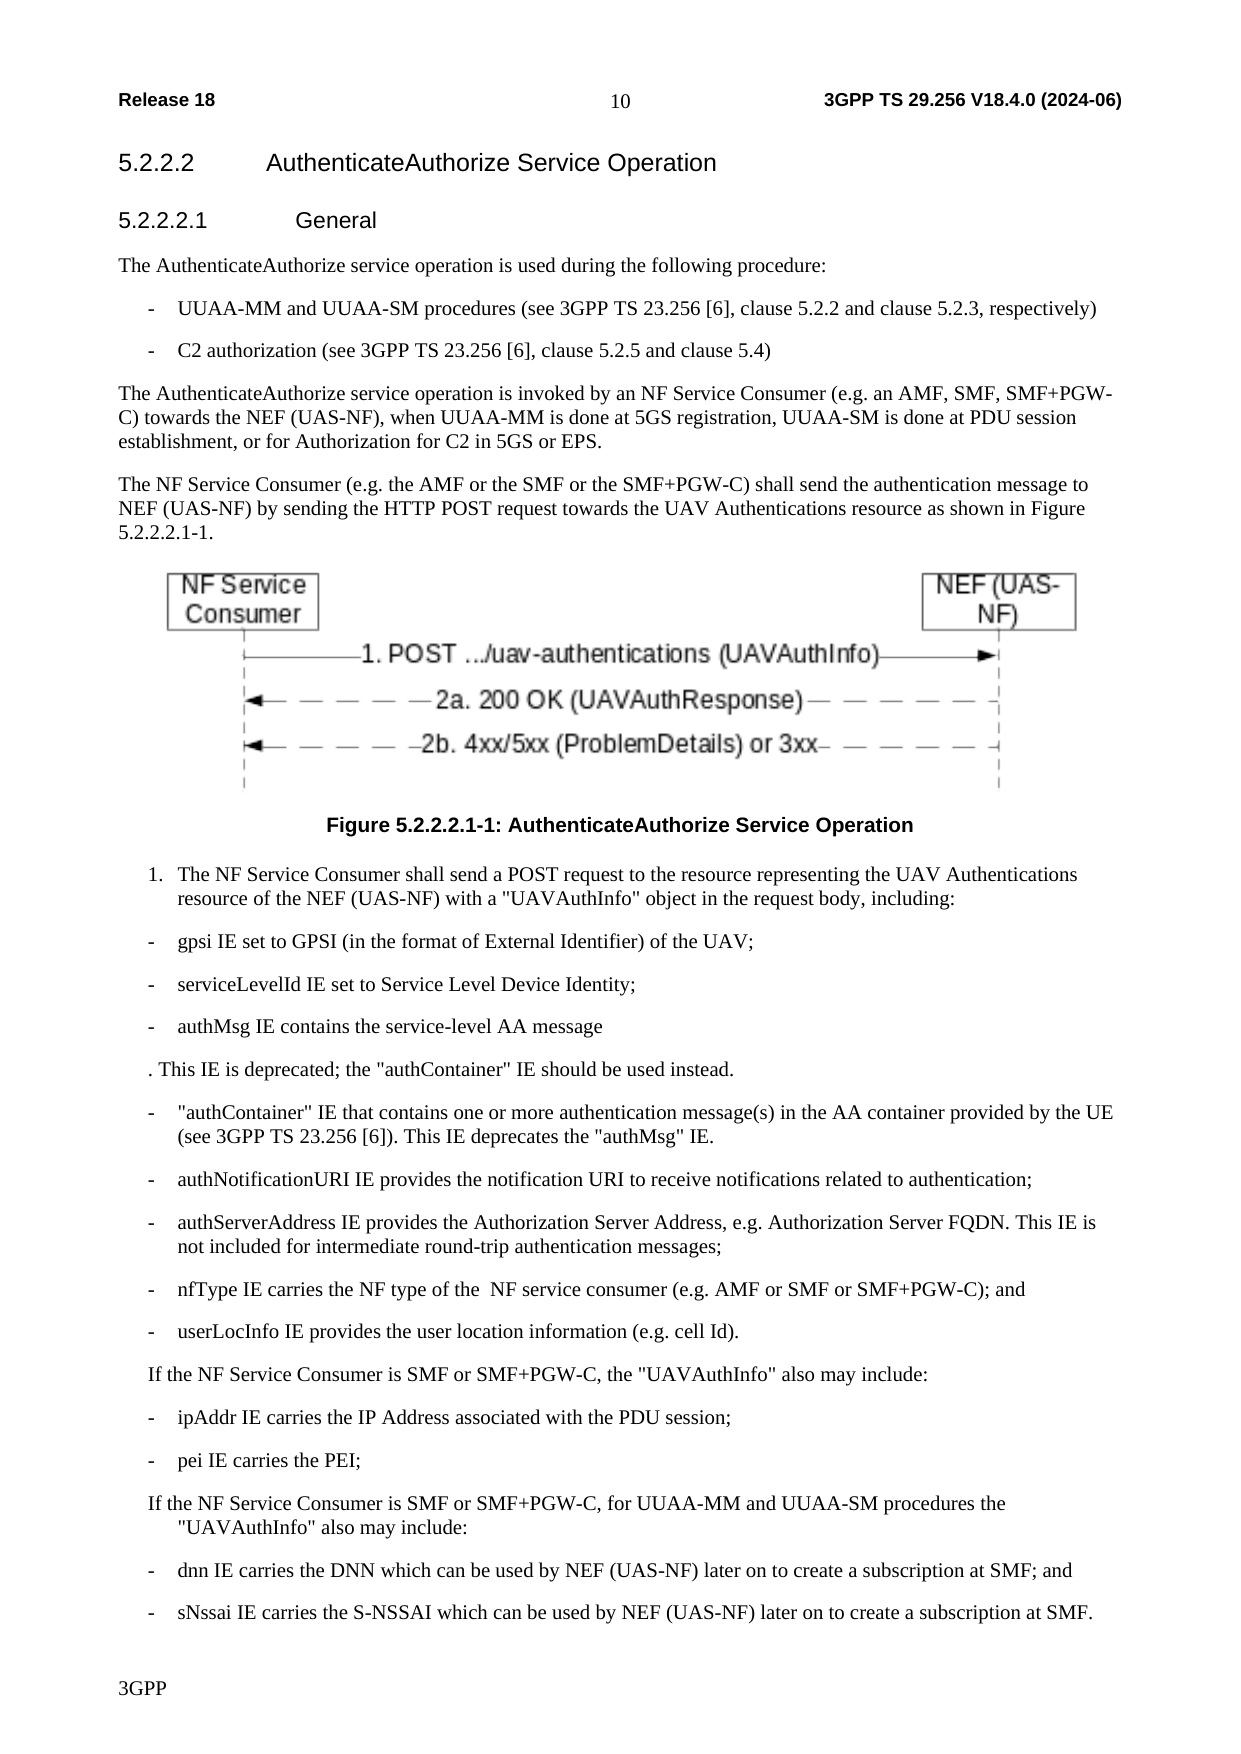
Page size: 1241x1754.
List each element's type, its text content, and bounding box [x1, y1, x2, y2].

text - pei IE carries the PEI; [148, 1448, 1122, 1472]
subtitle 5.2.2.2.1 General [118, 207, 1122, 234]
text Figure 5.2.2.2.1-1: AuthenticateAuthorize Service Operation [118, 813, 1122, 837]
text - authNotificationURI IE provides the notification URI to receive notifications related to authentication; [148, 1167, 1122, 1191]
text The AuthenticateAuthorize service operation is invoked by an NF Service Consumer (e.g. an AMF, SMF, SMF+PGW-C) towards the NEF (UAS-NF), when UUAA-MM is done at 5GS registration, UUAA-SM is done at PDU session establishment, or for Authorization for C2 in 5GS or EPS. [118, 381, 1122, 453]
text - authServerAddress IE provides the Authorization Server Address, e.g. Authorization Server FQDN. This IE is not included for intermediate round-trip authentication messages; [148, 1210, 1122, 1258]
text - serviceLevelId IE set to Service Level Device Identity; [148, 972, 1122, 996]
text - authMsg IE contains the service-level AA message [148, 1014, 1122, 1038]
text - UUAA-MM and UUAA-SM procedures (see 3GPP TS 23.256 [6], clause 5.2.2 and clause 5.2.3, respectively) [148, 295, 1122, 319]
text - sNssai IE carries the S-NSSAI which can be used by NEF (UAS-NF) later on to create a subscription at SMF. [148, 1600, 1122, 1624]
text 1. The NF Service Consumer shall send a POST request to the resource representing the UAV Authentications resource of the NEF (UAS-NF) with a "UAVAuthInfo" object in the request body, including: [148, 862, 1122, 910]
text - C2 authorization (see 3GPP TS 23.256 [6], clause 5.2.5 and clause 5.4) [148, 338, 1122, 362]
text - ipAddr IE carries the IP Address associated with the PDU session; [148, 1405, 1122, 1429]
text If the NF Service Consumer is SMF or SMF+PGW-C, for UUAA-MM and UUAA-SM procedures the "UAVAuthInfo" also may include: [148, 1491, 1122, 1539]
text The NF Service Consumer (e.g. the AMF or the SMF or the SMF+PGW-C) shall send the authentication message to NEF (UAS-NF) by sending the HTTP POST request towards the UAV Authentications resource as shown in Figure 5.2.2.2.1-1. [118, 472, 1122, 544]
text - gpsi IE set to GPSI (in the format of External Identifier) of the UAV; [148, 929, 1122, 953]
text - userLocInfo IE provides the user location information (e.g. cell Id). [148, 1319, 1122, 1343]
subtitle 5.2.2.2 AuthenticateAuthorize Service Operation [118, 147, 1122, 176]
text The AuthenticateAuthorize service operation is used during the following procedure: [118, 253, 1122, 277]
text . This IE is deprecated; the "authContainer" IE should be used instead. [148, 1057, 1122, 1081]
text If the NF Service Consumer is SMF or SMF+PGW-C, the "UAVAuthInfo" also may include: [148, 1362, 1122, 1386]
text - "authContainer" IE that contains one or more authentication message(s) in the AA container provided by the UE (see 3GPP TS 23.256 [6]). This IE deprecates the "authMsg" IE. [148, 1100, 1122, 1148]
text - nfType IE carries the NF type of the NF service consumer (e.g. AMF or SMF or SMF+PGW-C); and [148, 1277, 1122, 1301]
text - dnn IE carries the DNN which can be used by NEF (UAS-NF) later on to create a subscription at SMF; and [148, 1557, 1122, 1582]
